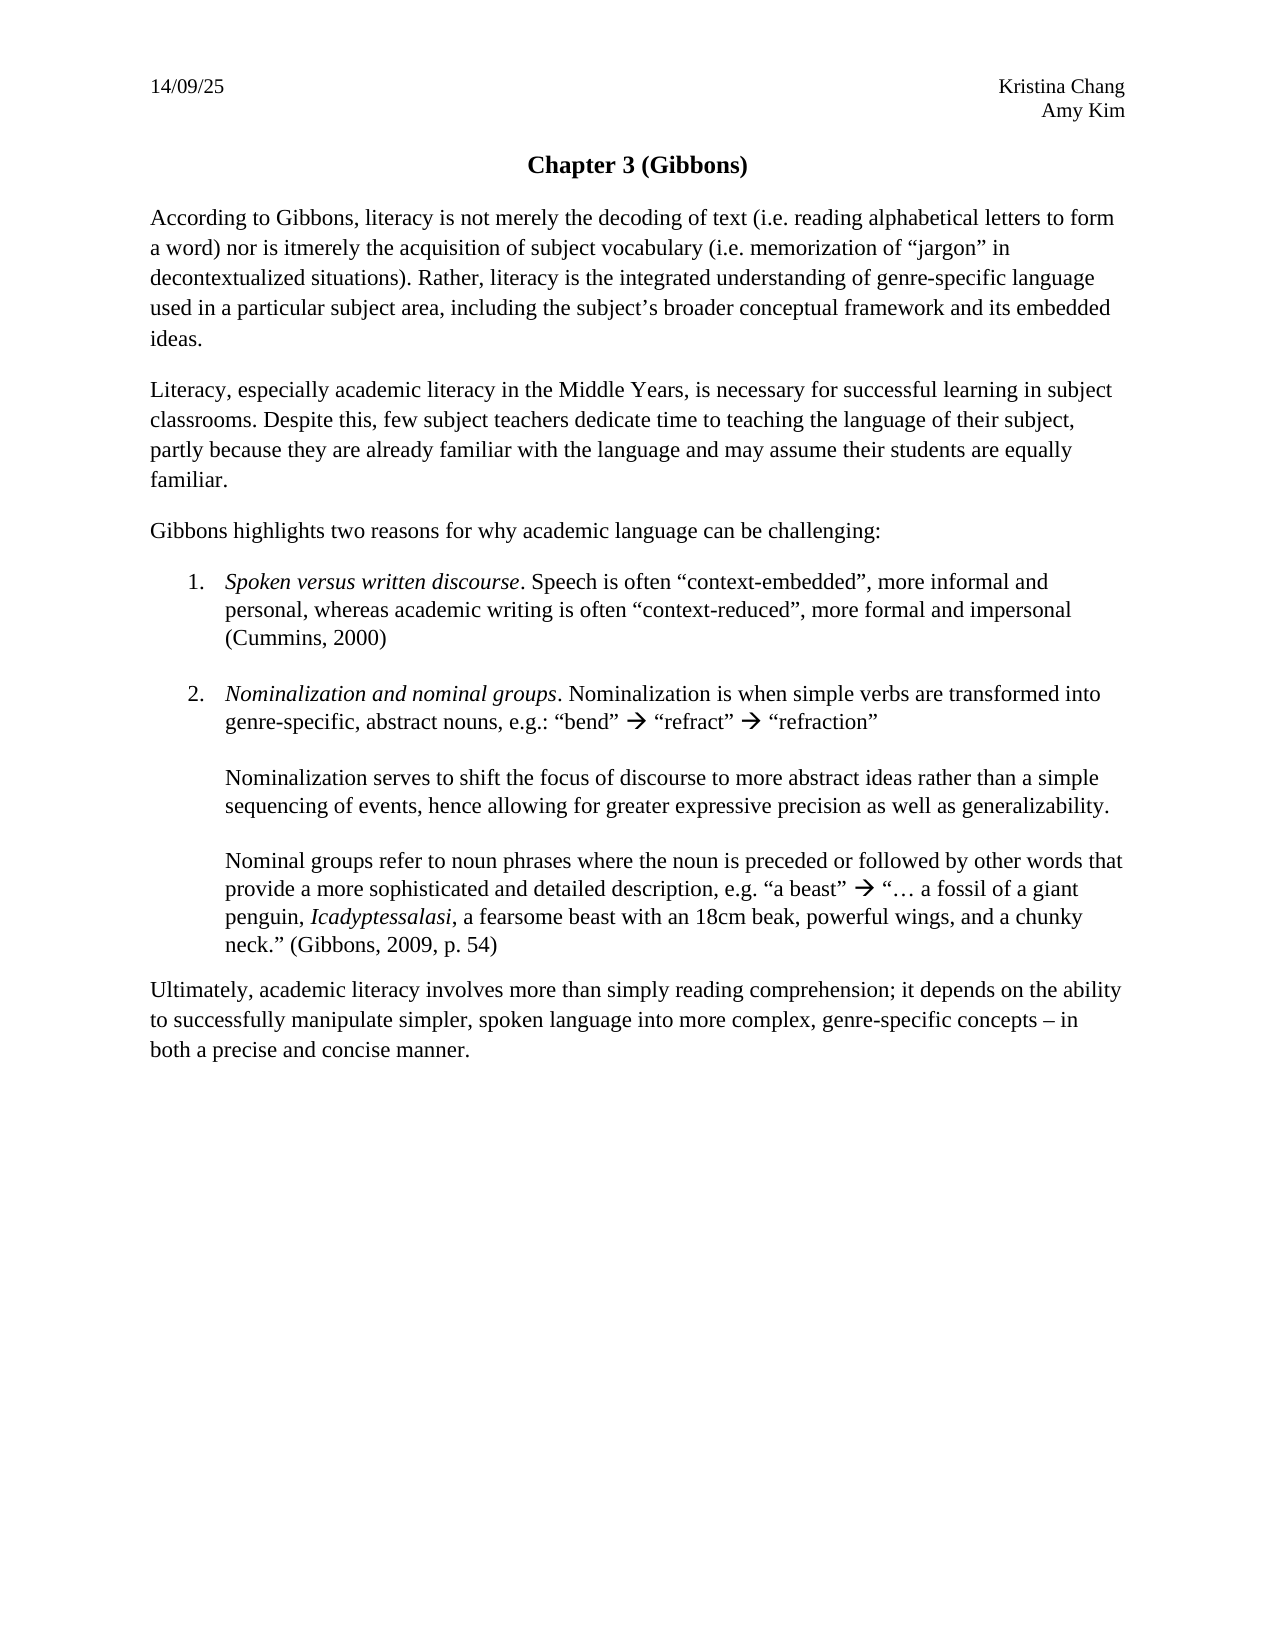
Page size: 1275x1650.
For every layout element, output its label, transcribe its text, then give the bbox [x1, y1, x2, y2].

text Chapter 3 (Gibbons) [150, 150, 1125, 179]
list Spoken versus written discourse. Speech is often “context-embedded”, more informal and personal, whereas academic writing is often “context-reduced”, more formal and impersonal (Cummins, 2000) [187, 568, 1125, 651]
list Nominalization and nominal groups. Nominalization is when simple verbs are transformed into genre-specific, abstract nouns, e.g.: “bend” “refract” “refraction” [187, 680, 1125, 734]
text Gibbons highlights two reasons for why academic language can be challenging: [150, 517, 1125, 544]
text Ultimately, academic literacy involves more than simply reading comprehension; it depends on the ability to successfully manipulate simpler, spoken language into more complex, genre-specific concepts – in both a precise and concise manner. [150, 976, 1125, 1063]
text Literacy, especially academic literacy in the Middle Years, is necessary for successful learning in subject classrooms. Despite this, few subject teachers dedicate time to teaching the language of their subject, partly because they are already familiar with the language and may assume their students are equally familiar. [150, 376, 1125, 493]
list Nominal groups refer to noun phrases where the noun is preceded or followed by other words that provide a more sophisticated and detailed description, e.g. “a beast” “… a fossil of a giant penguin, Icadyptessalasi, a fearsome beast with an 18cm beak, powerful wings, and a chunky neck.” (Gibbons, 2009, p. 54) [225, 848, 1125, 958]
text According to Gibbons, literacy is not merely the decoding of text (i.e. reading alphabetical letters to form a word) nor is itmerely the acquisition of subject vocabulary (i.e. memorization of “jargon” in decontextualized situations). Rather, literacy is the integrated understanding of genre-specific language used in a particular subject area, including the subject’s broader conceptual framework and its embedded ideas. [150, 204, 1125, 351]
list Nominalization serves to shift the focus of discourse to more abstract ideas rather than a simple sequencing of events, hence allowing for greater expressive precision as well as generalizability. [225, 764, 1125, 818]
